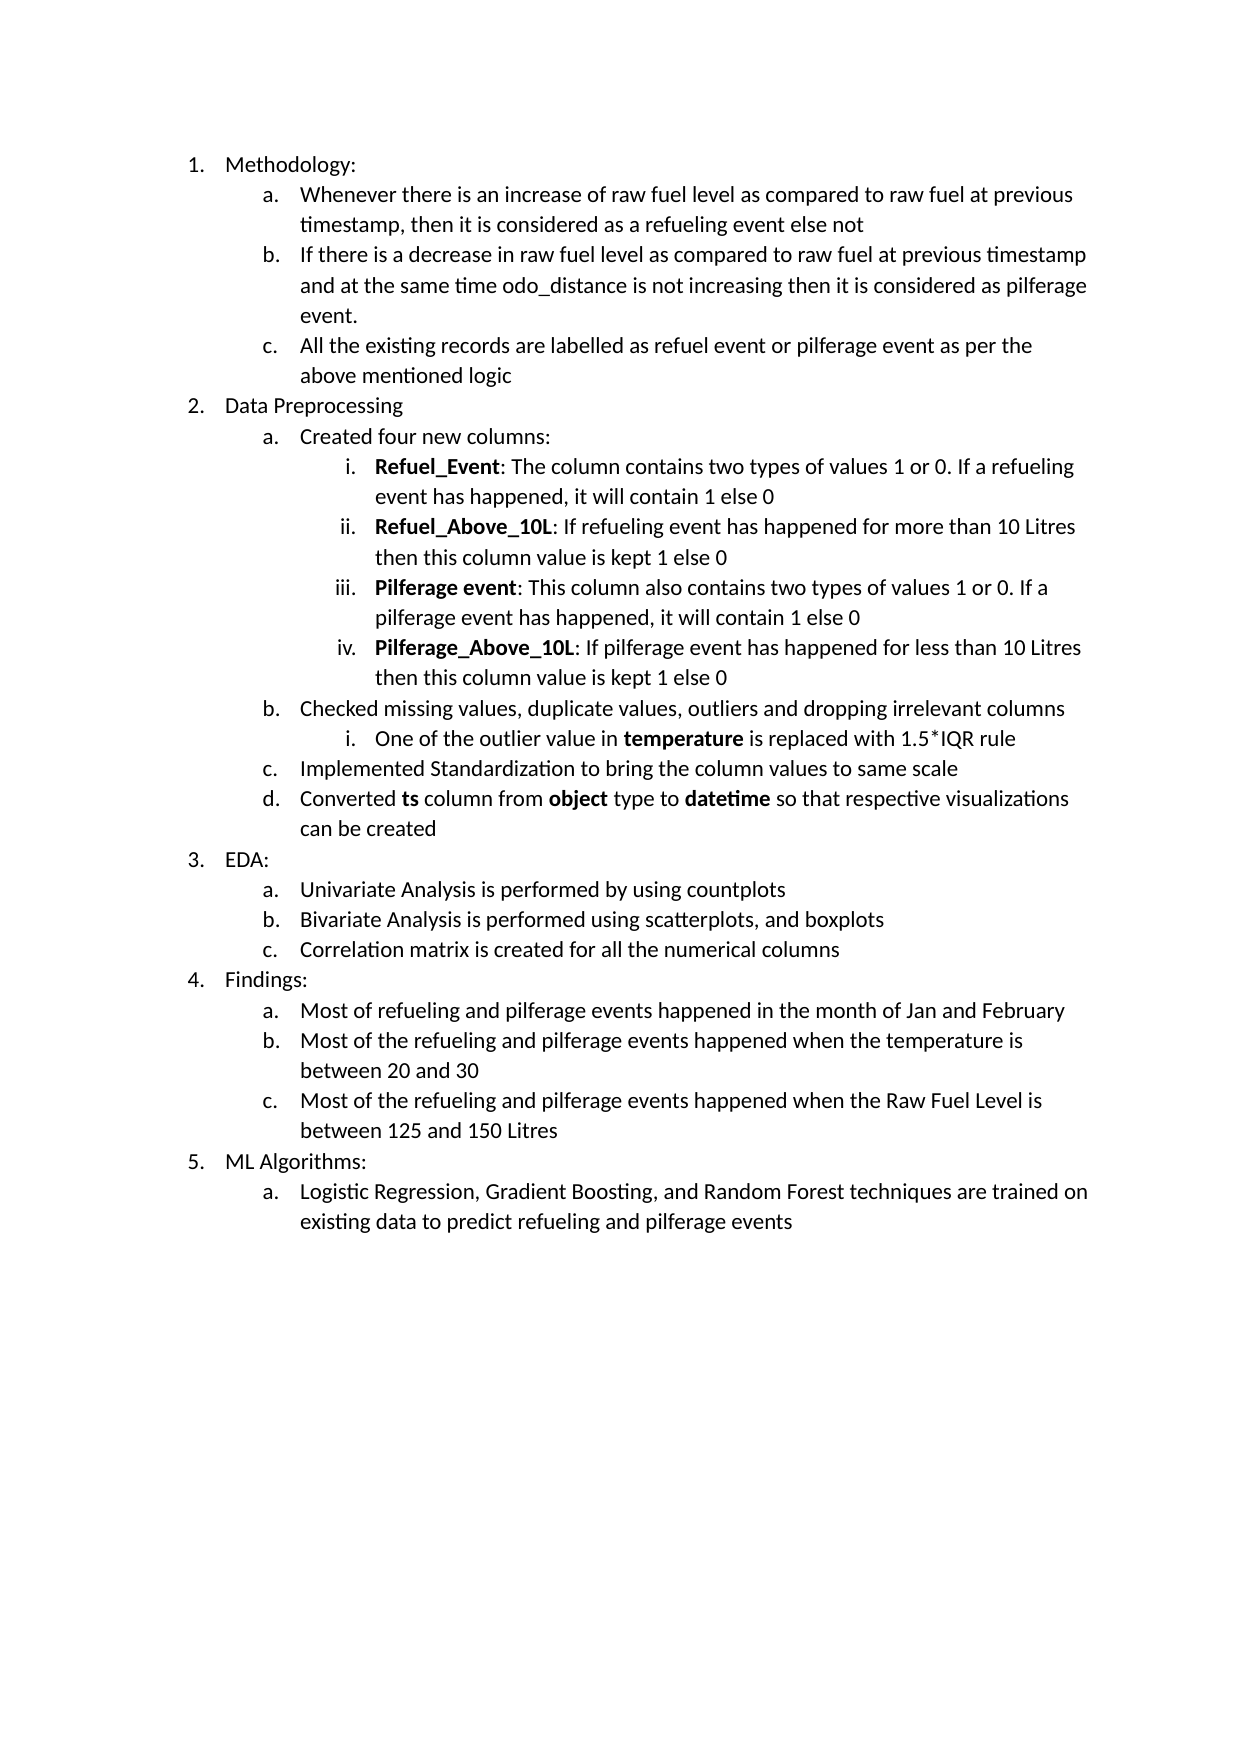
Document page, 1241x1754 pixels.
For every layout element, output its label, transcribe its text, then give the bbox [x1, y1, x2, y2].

list Univariate Analysis is performed by using countplots [262, 875, 1090, 903]
list ML Algorithms: [187, 1147, 1090, 1175]
list Most of refueling and pilferage events happened in the month of Jan and February [262, 996, 1090, 1024]
list Most of the refueling and pilferage events happened when the Raw Fuel Level is between 125 and 150 Litres [262, 1086, 1090, 1145]
list Created four new columns: [262, 422, 1090, 450]
list Bivariate Analysis is performed using scatterplots, and boxplots [262, 905, 1090, 933]
list One of the outlier value in temperature is replaced with 1.5*IQR rule [356, 724, 1090, 752]
list Checked missing values, duplicate values, outliers and dropping irrelevant columns [262, 694, 1090, 722]
list Refuel_Event: The column contains two types of values 1 or 0. If a refueling event has happened, it will contain 1 else 0 [356, 452, 1090, 510]
list Correlation matrix is created for all the numerical columns [262, 935, 1090, 963]
list Implemented Standardization to bring the column values to same scale [262, 754, 1090, 782]
list All the existing records are labelled as refuel event or pilferage event as per the above mentioned logic [262, 331, 1090, 389]
list Methodology: [187, 150, 1090, 178]
list Most of the refueling and pilferage events happened when the temperature is between 20 and 30 [262, 1026, 1090, 1084]
list Whenever there is an increase of raw fuel level as compared to raw fuel at previous timestamp, then it is considered as a refueling event else not [262, 180, 1090, 238]
list Logistic Regression, Gradient Boosting, and Random Forest techniques are trained on existing data to predict refueling and pilferage events [262, 1177, 1090, 1235]
list Data Preprocessing [187, 392, 1090, 420]
list If there is a decrease in raw fuel level as compared to raw fuel at previous timestamp and at the same time odo_distance is not increasing then it is considered as pilferage event. [262, 241, 1090, 329]
list Pilferage event: This column also contains two types of values 1 or 0. If a pilferage event has happened, it will contain 1 else 0 [356, 573, 1090, 631]
list Converted ts column from object type to datetime so that respective visualizations can be created [262, 784, 1090, 843]
list EDA: [187, 845, 1090, 873]
list Pilferage_Above_10L: If pilferage event has happened for less than 10 Litres then this column value is kept 1 else 0 [356, 633, 1090, 692]
list Findings: [187, 966, 1090, 994]
list Refuel_Above_10L: If refueling event has happened for more than 10 Litres then this column value is kept 1 else 0 [356, 512, 1090, 571]
